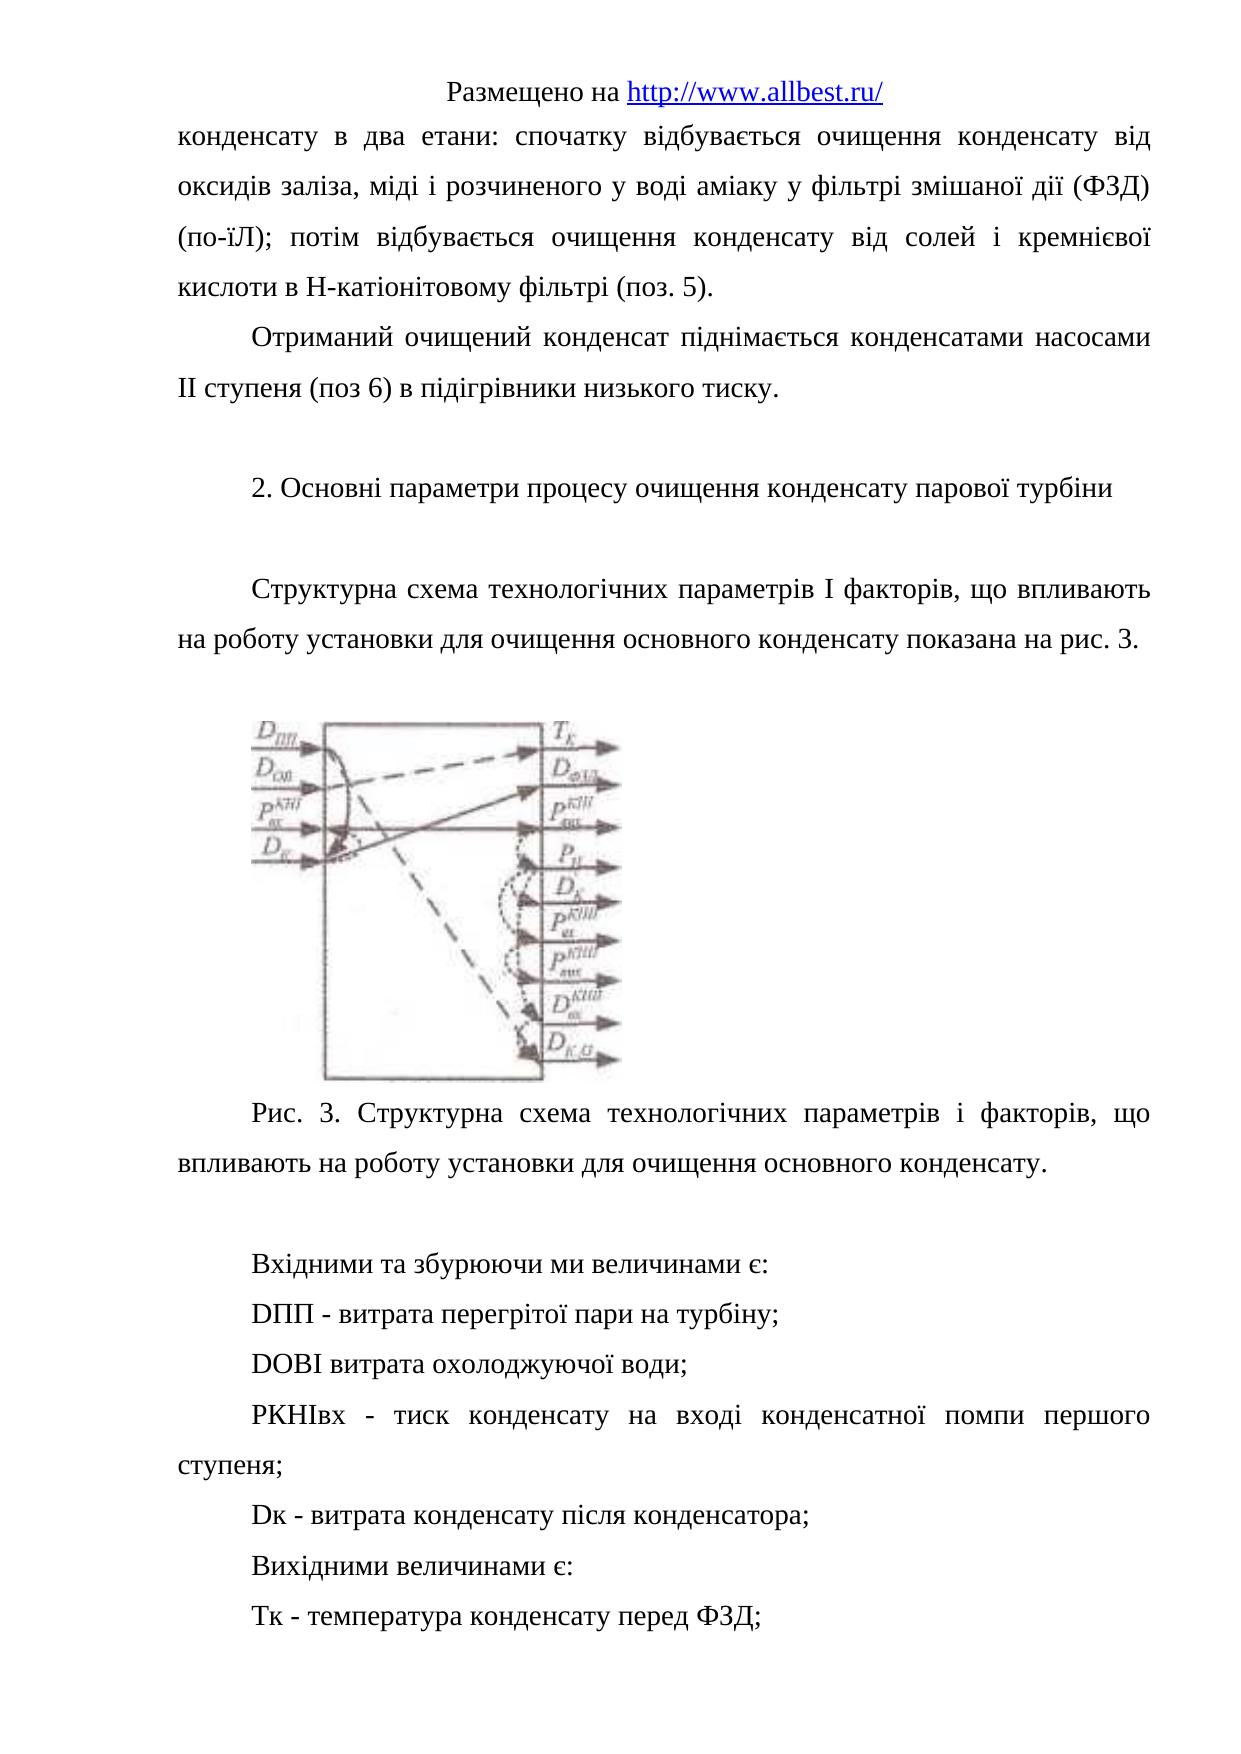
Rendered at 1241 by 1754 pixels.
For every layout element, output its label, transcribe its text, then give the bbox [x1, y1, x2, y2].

text Структурна схема технологічних параметрів І факторів, що впливають на роботу установки для очищення основного конденсату показана на рис. 3. [177, 571, 1152, 655]
text Рис. 3. Структурна схема технологічних параметрів і факторів, що впливають на роботу установки для очищення основного конденсату. [177, 1095, 1152, 1179]
text Отриманий очищений конденсат піднімається конденсатами насосами ІІ ступеня (поз 6) в підігрівники низького тиску. [177, 319, 1152, 403]
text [177, 118, 1152, 303]
text DОВІ витрата охолоджуючої води; [177, 1346, 1152, 1380]
text Вхідними та збурюючи ми величинами є: [177, 1246, 1152, 1279]
picture [251, 721, 622, 1083]
text Dк - витрата конденсату після конденсатора; [177, 1497, 1152, 1531]
text Тк - температура конденсату перед ФЗД; [177, 1598, 1152, 1632]
text DПП - витрата перегрітої пари на турбіну; [177, 1296, 1152, 1330]
text РКНІвх - тиск конденсату на вході конденсатної помпи першого ступеня; [177, 1397, 1152, 1481]
text Вихідними величинами є: [177, 1548, 1152, 1581]
text 2. Основні параметри процесу очищення конденсату парової турбіни [177, 470, 1152, 504]
